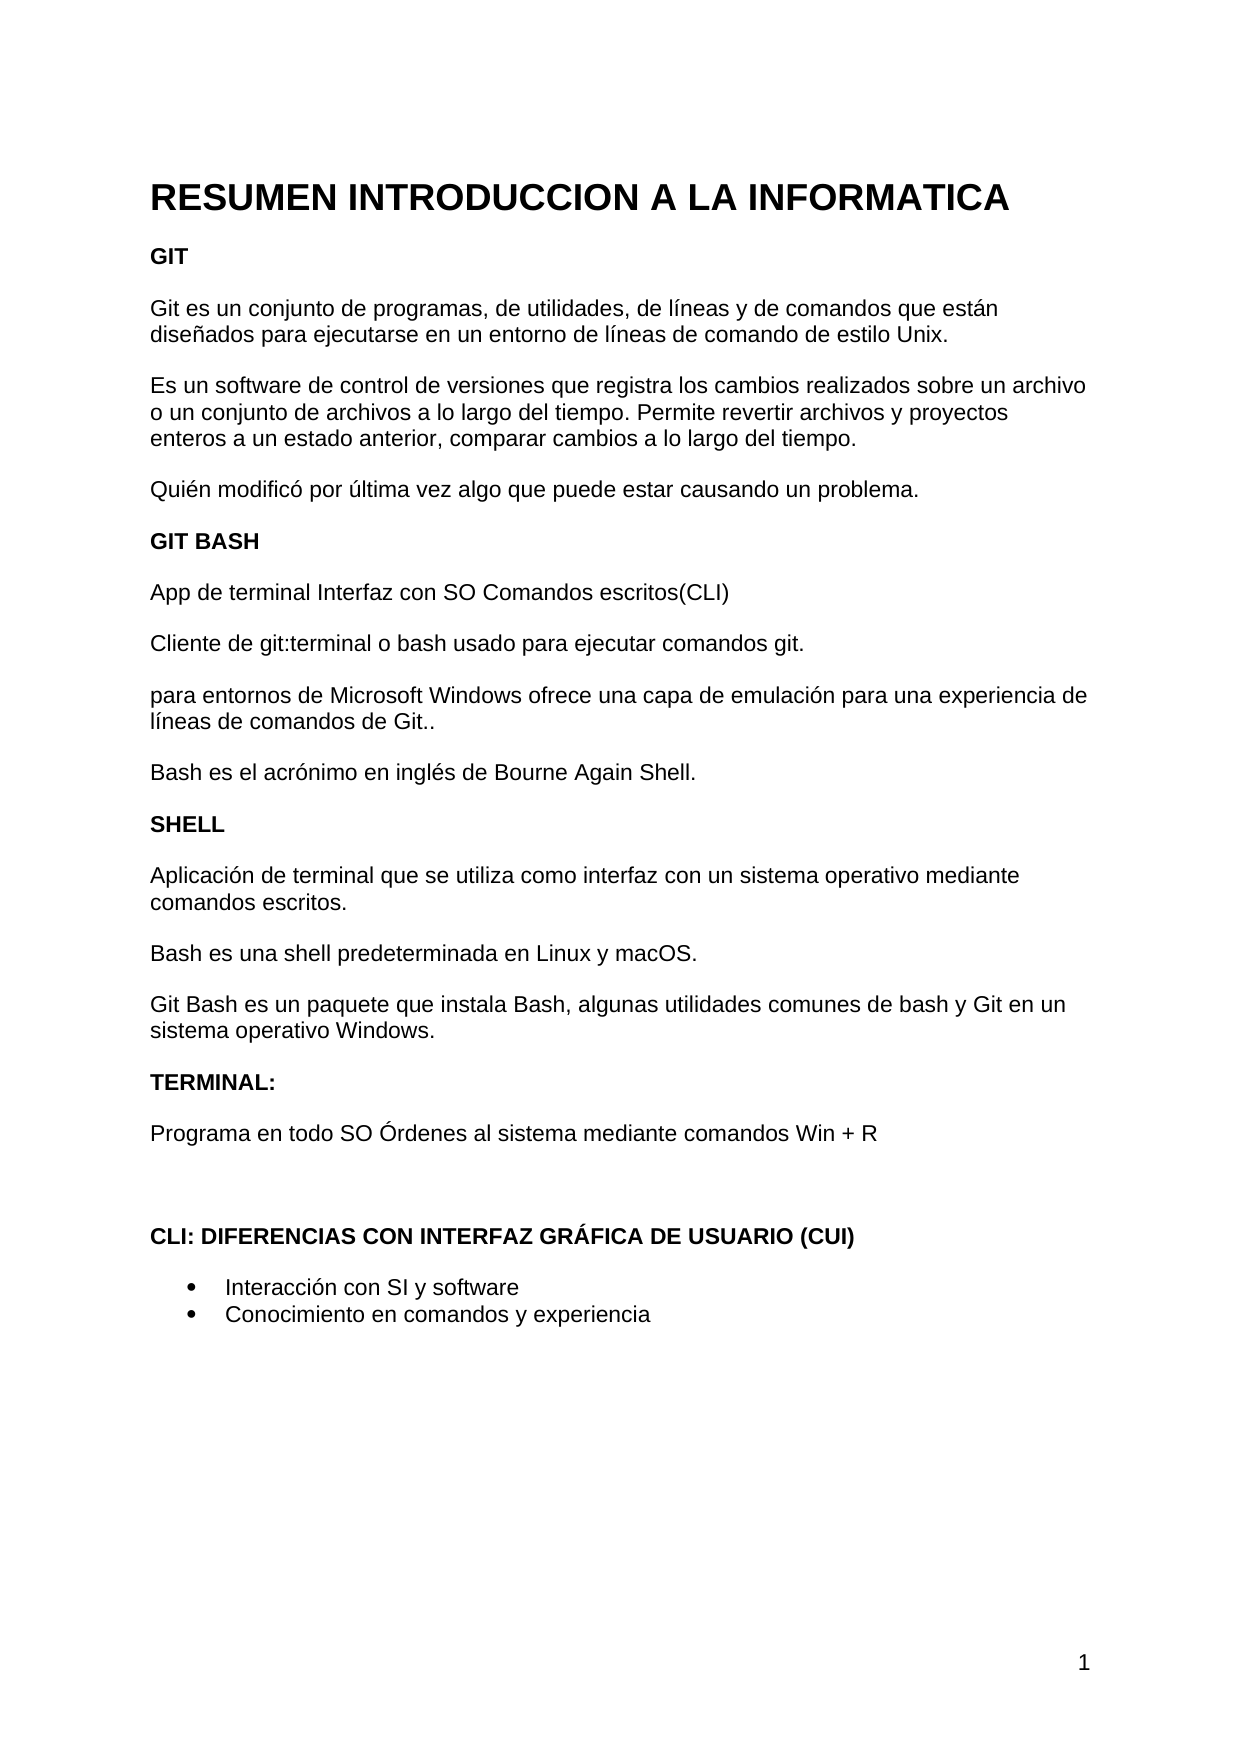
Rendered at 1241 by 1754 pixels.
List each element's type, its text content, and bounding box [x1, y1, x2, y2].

text CLI: DIFERENCIAS CON INTERFAZ GRÁFICA DE USUARIO (CUI) [150, 1223, 1090, 1249]
text Bash es el acrónimo en inglés de Bourne Again Shell. [150, 759, 1090, 786]
text Cliente de git:terminal o bash usado para ejecutar comandos git. [150, 630, 1090, 657]
list Conocimiento en comandos y experiencia [187, 1301, 1090, 1327]
text Git es un conjunto de programas, de utilidades, de líneas y de comandos que están diseñados para ejecutarse en un entorno de líneas de comando de estilo Unix. [150, 294, 1090, 347]
text RESUMEN INTRODUCCION A LA INFORMATICA [150, 175, 1090, 218]
text Es un software de control de versiones que registra los cambios realizados sobre un archivo o un conjunto de archivos a lo largo del tiempo. Permite revertir archivos y proyectos enteros a un estado anterior, comparar cambios a lo largo del tiempo. [150, 372, 1090, 451]
text Bash es una shell predeterminada en Linux y macOS. [150, 940, 1090, 966]
text GIT BASH [150, 528, 1090, 554]
text Quién modificó por última vez algo que puede estar causando un problema. [150, 476, 1090, 503]
text TERMINAL: [150, 1069, 1090, 1095]
text para entornos de Microsoft Windows ofrece una capa de emulación para una experiencia de líneas de comandos de Git.. [150, 682, 1090, 734]
list Interacción con SI y software [187, 1274, 1090, 1301]
text Aplicación de terminal que se utiliza como interfaz con un sistema operativo mediante comandos escritos. [150, 862, 1090, 915]
text Git Bash es un paquete que instala Bash, algunas utilidades comunes de bash y Git en un sistema operativo Windows. [150, 991, 1090, 1044]
text GIT [150, 243, 1090, 269]
text Programa en todo SO Órdenes al sistema mediante comandos Win + R [150, 1120, 1090, 1147]
text SHELL [150, 811, 1090, 837]
text App de terminal Interfaz con SO Comandos escritos(CLI) [150, 579, 1090, 605]
